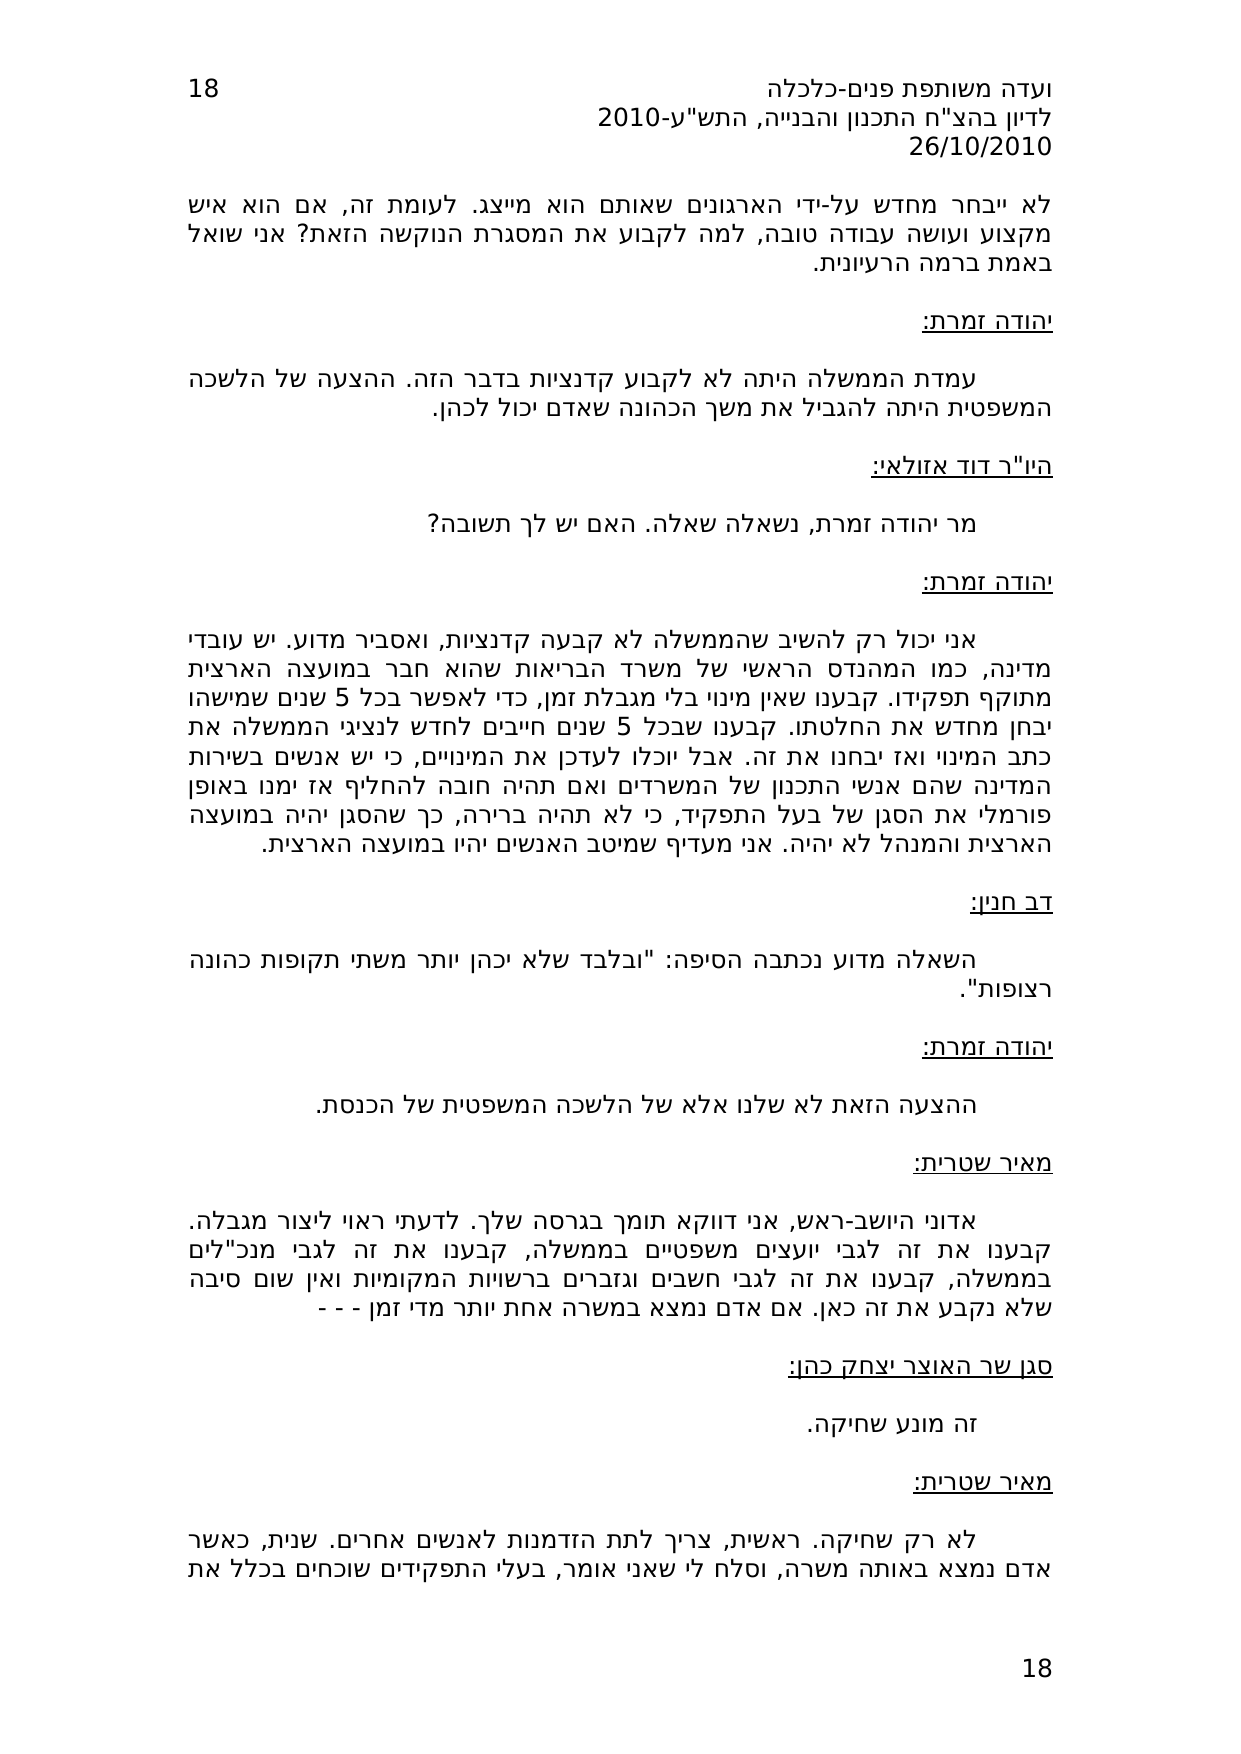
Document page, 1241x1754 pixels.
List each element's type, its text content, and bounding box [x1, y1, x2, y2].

text דב חנין: [187, 887, 1053, 916]
text מאיר שטרית: [187, 1467, 1053, 1496]
text מר יהודה זמרת, נשאלה שאלה. האם יש לך תשובה? [187, 509, 1053, 538]
text היו"ר דוד אזולאי: [187, 451, 1053, 480]
text השאלה מדוע נכתבה הסיפה: "ובלבד שלא יכהן יותר משתי תקופות כהונה רצופות". [187, 945, 1053, 1003]
text עמדת הממשלה היתה לא לקבוע קדנציות בדבר הזה. ההצעה של הלשכה המשפטית היתה להגביל את משך הכהונה שאדם יכול לכהן. [187, 364, 1053, 422]
text מאיר שטרית: [187, 1148, 1053, 1177]
text אדוני היושב-ראש, אני דווקא תומך בגרסה שלך. לדעתי ראוי ליצור מגבלה. קבענו את זה לגבי יועצים משפטיים בממשלה, קבענו את זה לגבי מנכ"לים בממשלה, קבענו את זה לגבי חשבים וגזברים ברשויות המקומיות ואין שום סיבה שלא נקבע את זה כאן. אם אדם נמצא במשרה אחת יותר מדי זמן - - - [187, 1206, 1053, 1322]
text זה מונע שחיקה. [187, 1409, 1053, 1438]
text יהודה זמרת: [187, 567, 1053, 596]
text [187, 1525, 1053, 1583]
text יהודה זמרת: [187, 1032, 1053, 1061]
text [187, 190, 1053, 277]
text ההצעה הזאת לא שלנו אלא של הלשכה המשפטית של הכנסת. [187, 1090, 1053, 1119]
text סגן שר האוצר יצחק כהן: [187, 1351, 1053, 1380]
text אני יכול רק להשיב שהממשלה לא קבעה קדנציות, ואסביר מדוע. יש עובדי מדינה, כמו המהנדס הראשי של משרד הבריאות שהוא חבר במועצה הארצית מתוקף תפקידו. קבענו שאין מינוי בלי מגבלת זמן, כדי לאפשר בכל 5 שנים שמישהו יבחן מחדש את החלטתו. קבענו שבכל 5 שנים חייבים לחדש לנציגי הממשלה את כתב המינוי ואז יבחנו את זה. אבל יוכלו לעדכן את המינויים, כי יש אנשים בשירות המדינה שהם אנשי התכנון של המשרדים ואם תהיה חובה להחליף אז ימנו באופן פורמלי את הסגן של בעל התפקיד, כי לא תהיה ברירה, כך שהסגן יהיה במועצה הארצית והמנהל לא יהיה. אני מעדיף שמיטב האנשים יהיו במועצה הארצית. [187, 625, 1053, 858]
text יהודה זמרת: [187, 306, 1053, 335]
